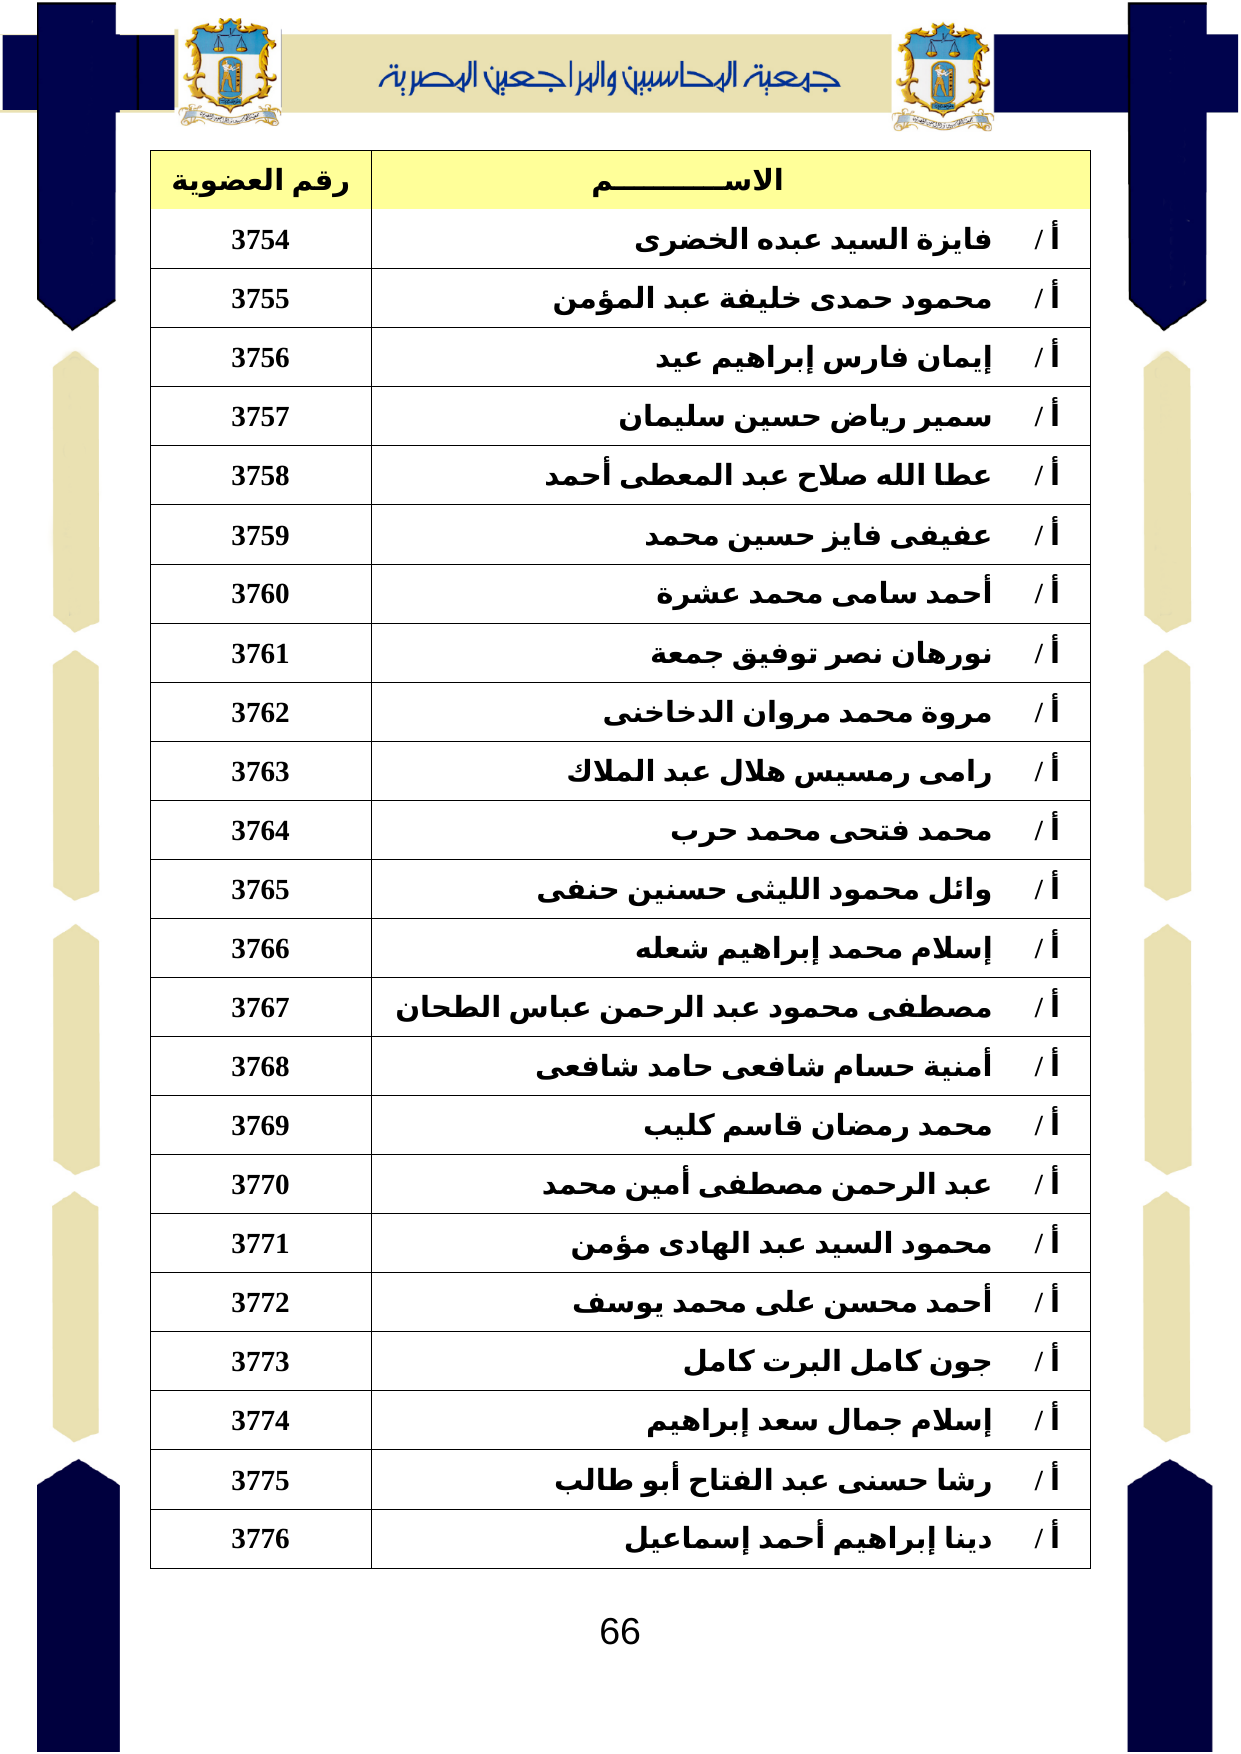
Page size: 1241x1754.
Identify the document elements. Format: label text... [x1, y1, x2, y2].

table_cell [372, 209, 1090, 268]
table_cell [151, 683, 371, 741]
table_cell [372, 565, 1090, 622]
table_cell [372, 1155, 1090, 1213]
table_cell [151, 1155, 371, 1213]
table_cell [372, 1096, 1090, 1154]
table_header رقم العضوية [151, 151, 371, 209]
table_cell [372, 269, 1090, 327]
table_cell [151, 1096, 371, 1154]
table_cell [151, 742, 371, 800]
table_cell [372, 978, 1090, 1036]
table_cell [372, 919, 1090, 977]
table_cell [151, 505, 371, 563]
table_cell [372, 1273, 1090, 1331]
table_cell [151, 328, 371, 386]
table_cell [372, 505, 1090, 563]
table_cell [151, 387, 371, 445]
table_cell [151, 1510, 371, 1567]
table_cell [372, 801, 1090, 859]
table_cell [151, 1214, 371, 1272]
table_header الاســـــــــــم [372, 151, 1004, 209]
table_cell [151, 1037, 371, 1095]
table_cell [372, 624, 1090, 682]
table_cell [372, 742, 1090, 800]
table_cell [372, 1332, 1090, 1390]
table_header [1004, 151, 1090, 209]
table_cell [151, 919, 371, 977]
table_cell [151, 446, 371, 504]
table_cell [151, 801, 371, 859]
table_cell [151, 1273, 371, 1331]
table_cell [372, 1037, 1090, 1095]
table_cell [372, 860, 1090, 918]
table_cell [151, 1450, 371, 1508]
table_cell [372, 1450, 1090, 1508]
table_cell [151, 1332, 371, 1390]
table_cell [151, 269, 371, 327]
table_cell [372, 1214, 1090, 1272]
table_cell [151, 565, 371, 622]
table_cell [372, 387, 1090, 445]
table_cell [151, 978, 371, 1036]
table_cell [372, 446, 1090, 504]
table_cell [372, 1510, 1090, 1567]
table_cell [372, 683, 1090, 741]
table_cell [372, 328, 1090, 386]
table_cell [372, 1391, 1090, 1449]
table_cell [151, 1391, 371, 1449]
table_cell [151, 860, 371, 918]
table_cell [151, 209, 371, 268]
picture [0, 0, 1241, 1752]
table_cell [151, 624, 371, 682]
